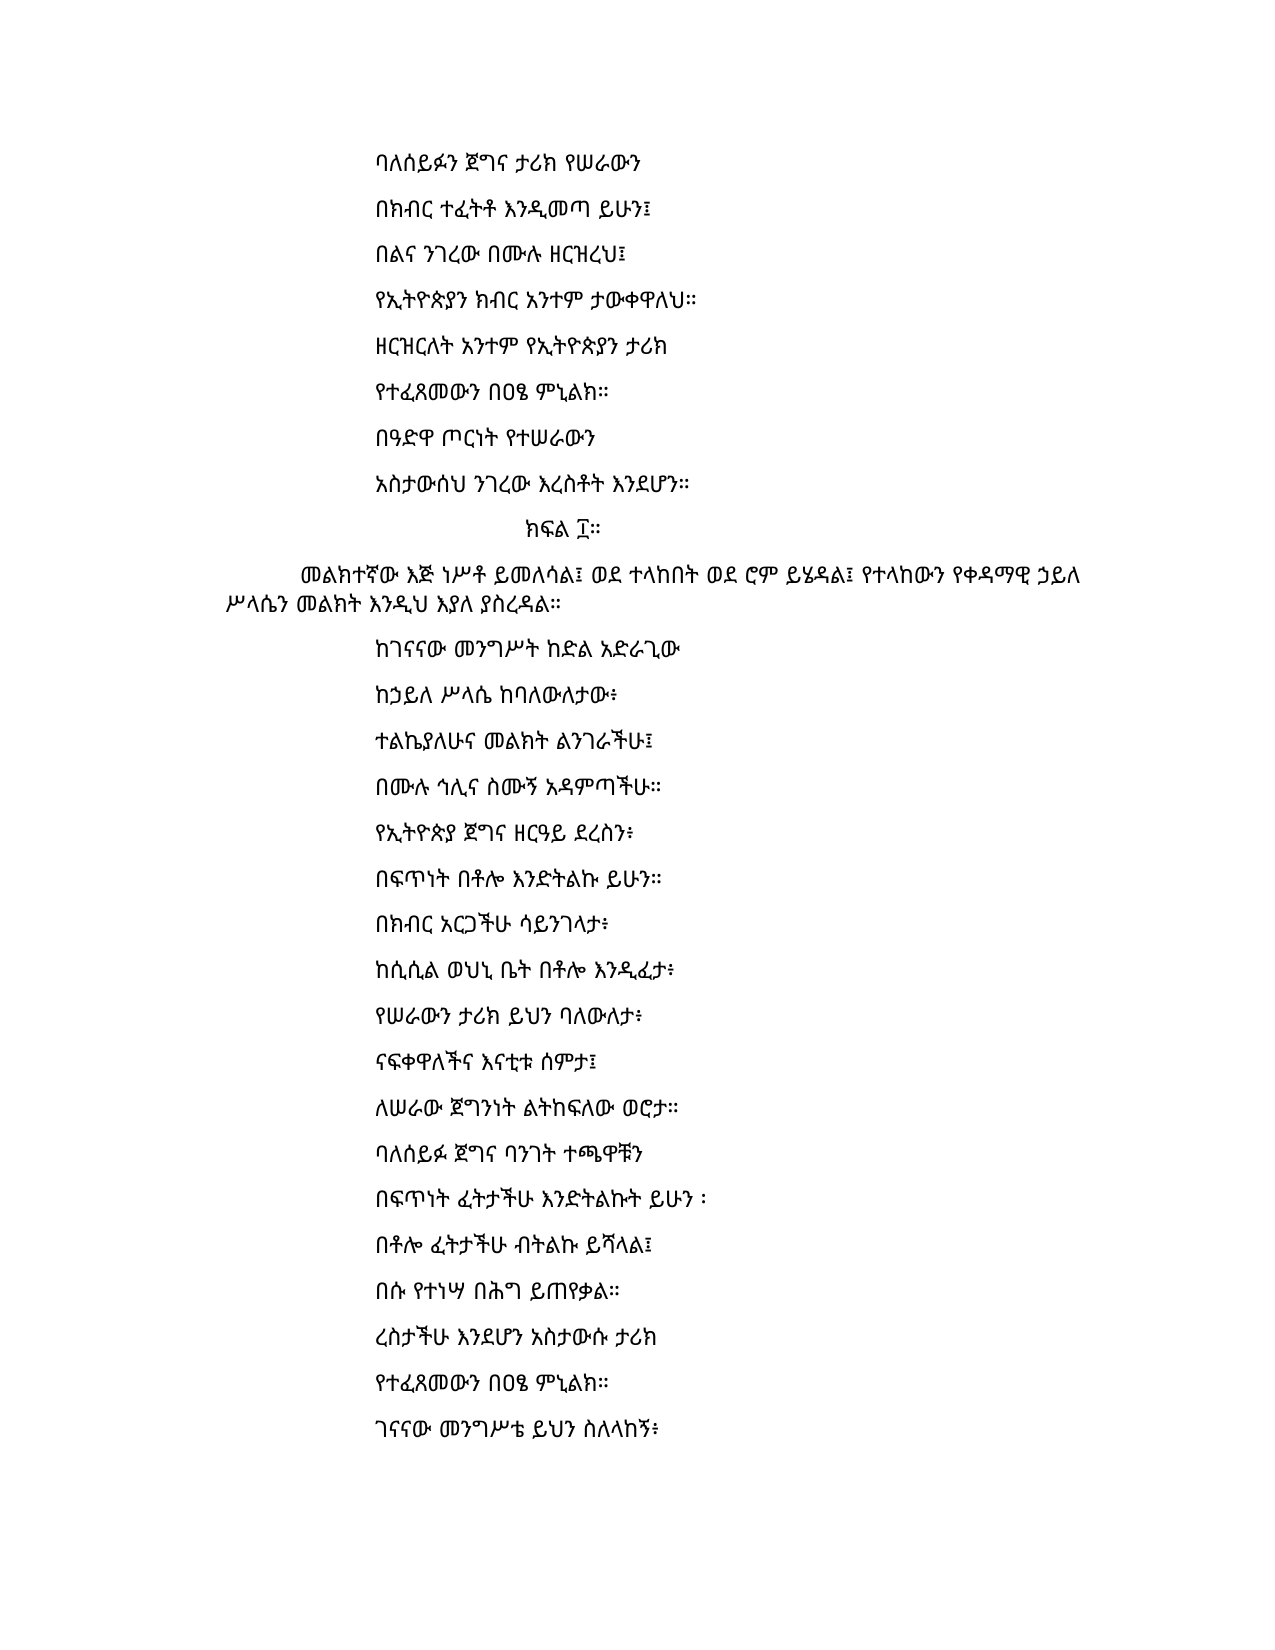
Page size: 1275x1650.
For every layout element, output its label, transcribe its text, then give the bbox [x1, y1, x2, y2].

text በፍጥነት ፈትታችሁ እንድትልኩት ይሁን ፡ [225, 1187, 1125, 1213]
text የሠራውን ታሪክ ይህን ባለውለታ፥ [225, 1003, 1125, 1030]
text ከገናናው መንግሥት ከድል አድራጊው [225, 637, 1125, 663]
text ናፍቀዋለችና እናቲቱ ሰምታ፤ [225, 1049, 1125, 1076]
text የተፈጸመውን በዐፄ ምኒልክ። [225, 379, 1125, 406]
text ለሠራው ጀግንነት ልትከፍለው ወሮታ። [225, 1095, 1125, 1122]
text ገናናው መንግሥቴ ይህን ስለላከኝ፥ [225, 1416, 1125, 1442]
text በልና ንገረው በሙሉ ዘርዝረህ፤ [225, 242, 1125, 268]
text የኢትዮጵያን ክብር አንተም ታውቀዋለህ። [225, 287, 1125, 314]
text ዘርዝርለት አንተም የኢትዮጵያን ታሪክ [225, 333, 1125, 360]
text የተፈጸመውን በዐፄ ምኒልክ። [225, 1370, 1125, 1397]
text በቶሎ ፈትታችሁ ብትልኩ ይሻላል፤ [225, 1232, 1125, 1259]
text መልክተኛው እጅ ነሥቶ ይመለሳል፤ ወደ ተላከበት ወደ ሮም ይሄዳል፤ የተላከውን የቀዳማዊ ኃይለ ሥላሴን መልክት እንዲህ እያለ ያስረዳል። [225, 562, 1125, 618]
text በዓድዋ ጦርነት የተሠራውን [225, 425, 1125, 452]
text በክብር አርጋችሁ ሳይንገላታ፥ [225, 912, 1125, 938]
text በፍጥነት በቶሎ እንድትልኩ ይሁን። [225, 866, 1125, 892]
text አስታውሰህ ንገረው እረስቶት እንደሆን። [225, 471, 1125, 497]
text ረስታችሁ እንደሆን አስታውሱ ታሪክ [225, 1324, 1125, 1351]
text በሙሉ ኅሊና ስሙኝ አዳምጣችሁ። [225, 774, 1125, 801]
text ከኃይለ ሥላሴ ከባለውለታው፥ [225, 682, 1125, 709]
text በክብር ተፈትቶ እንዲመጣ ይሁን፤ [225, 196, 1125, 222]
text በሱ የተነሣ በሕግ ይጠየቃል። [225, 1278, 1125, 1305]
text ባለሰይፉን ጀግና ታሪክ የሠራውን [225, 150, 1125, 177]
text ባለሰይፉ ጀግና ባንገት ተጫዋቹን [225, 1141, 1125, 1167]
text ተልኬያለሁና መልክት ልንገራችሁ፤ [225, 728, 1125, 755]
text ከሲሲል ወህኒ ቤት በቶሎ እንዲፈታ፥ [225, 957, 1125, 984]
text የኢትዮጵያ ጀግና ዘርዓይ ደረስን፥ [225, 820, 1125, 847]
text ክፍል ፲። [225, 517, 1125, 543]
